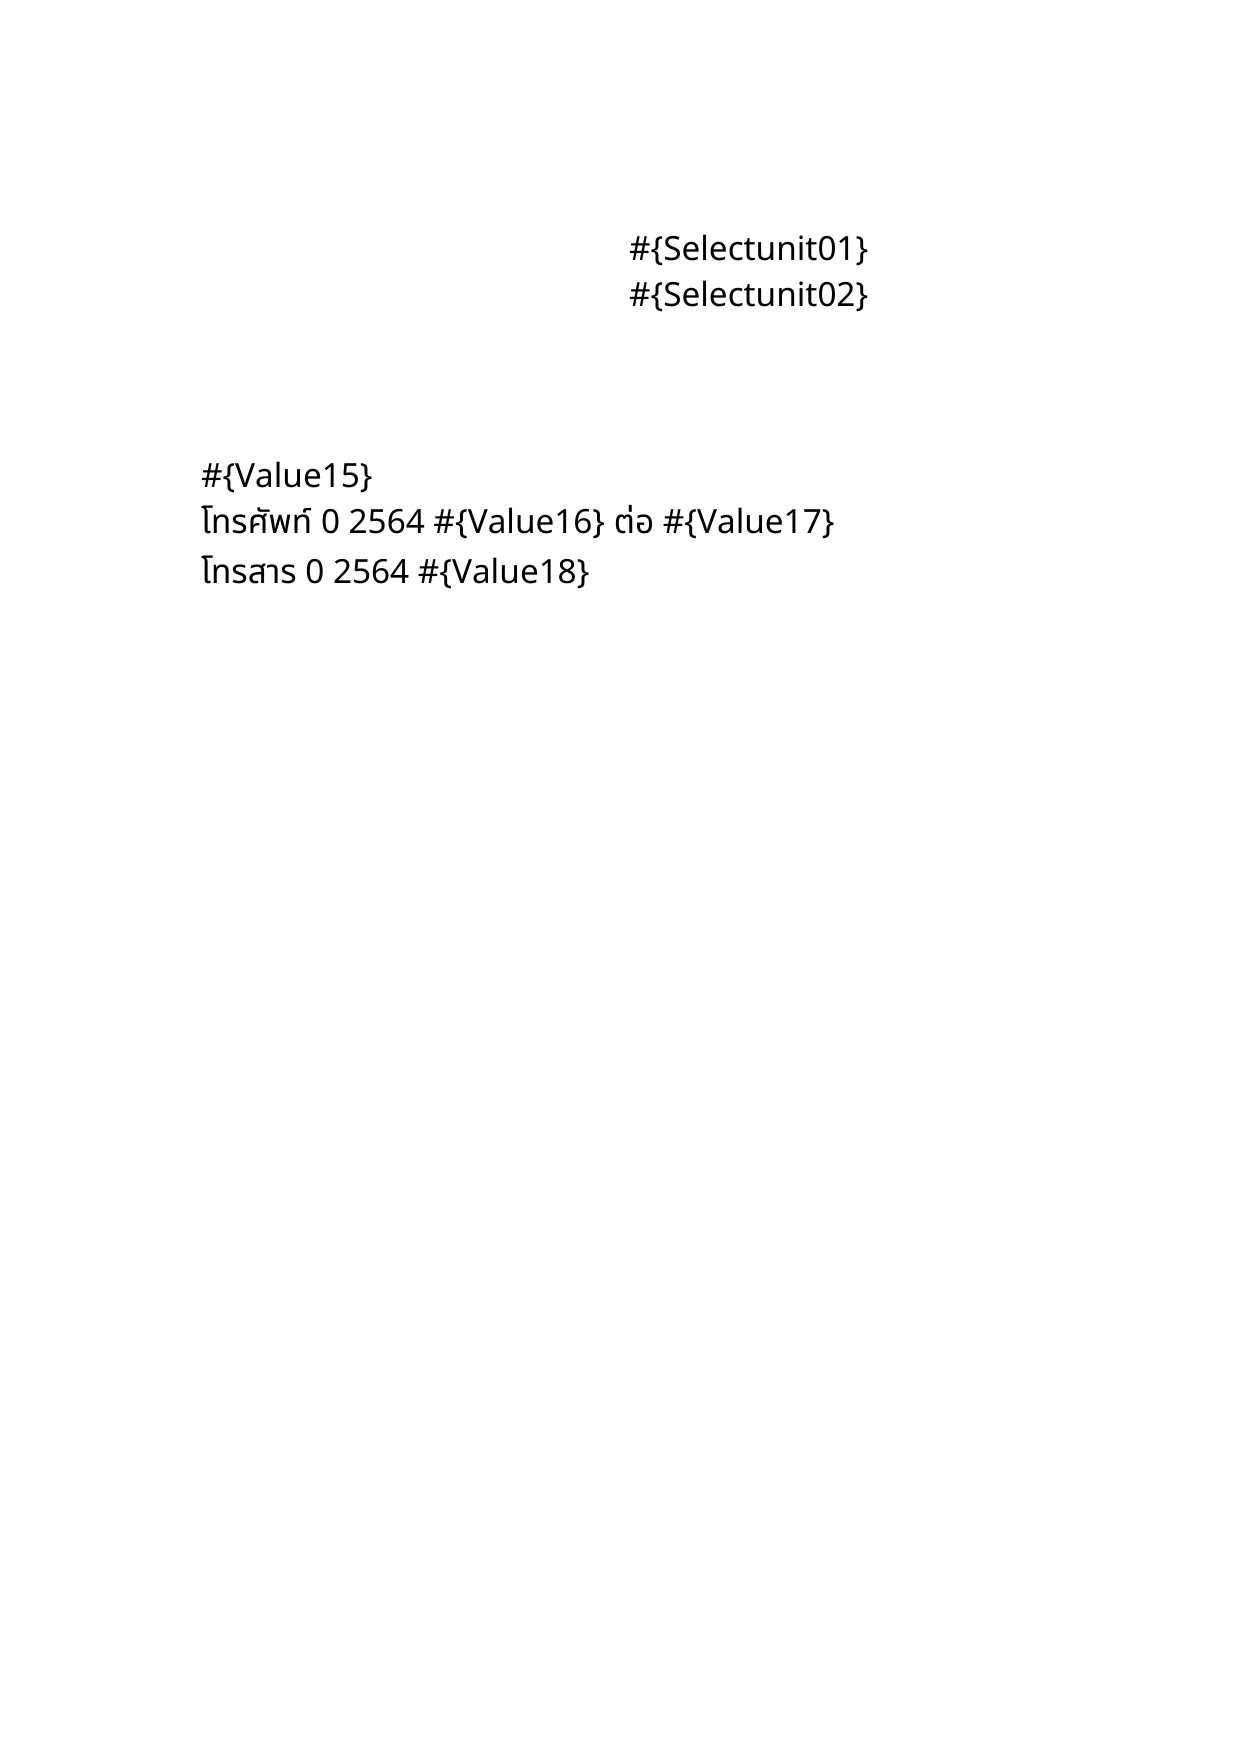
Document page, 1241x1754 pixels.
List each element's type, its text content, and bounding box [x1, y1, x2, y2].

text #{Value15} [201, 452, 1090, 497]
text #{Selectunit02} [407, 270, 1090, 316]
text #{Selectunit01} [407, 225, 1090, 270]
text โทรสาร 0 2564 #{Value18} [201, 548, 1090, 599]
text โทรศัพท์ 0 2564 #{Value16} ต่อ #{Value17} [201, 497, 1090, 548]
